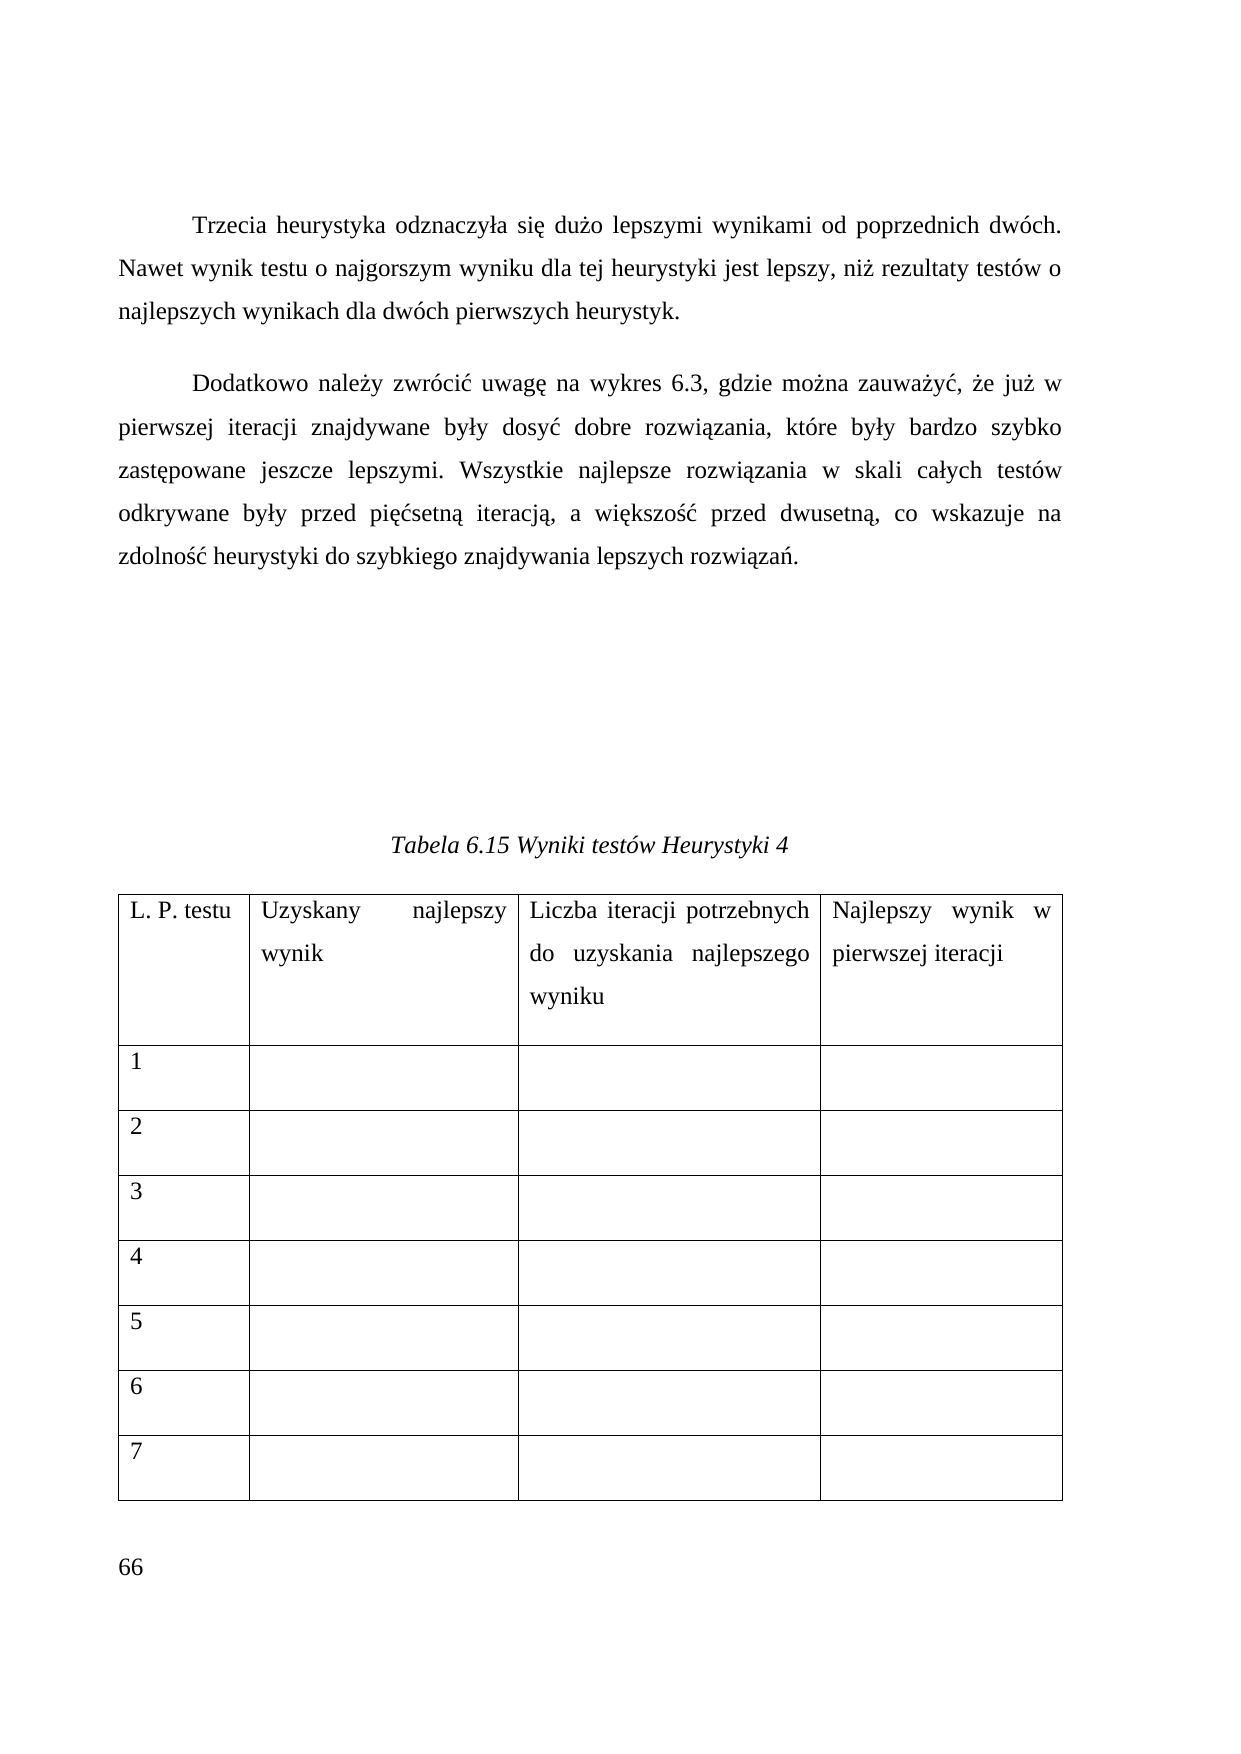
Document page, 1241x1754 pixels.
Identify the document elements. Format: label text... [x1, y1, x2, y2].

text Tabela 6.15 Wyniki testów Heurystyki 4 [118, 830, 1063, 859]
table_cell [519, 1241, 820, 1305]
table_cell [250, 1176, 518, 1240]
table_cell [821, 1306, 1062, 1370]
table_cell [519, 1371, 820, 1435]
table_cell [250, 1306, 518, 1370]
table_cell [821, 1111, 1062, 1175]
text Dodatkowo należy zwrócić uwagę na wykres 6.3, gdzie można zauważyć, że już w pierwszej iteracji znajdywane były dosyć dobre rozwiązania, które były bardzo szybko zastępowane jeszcze lepszymi. Wszystkie najlepsze rozwiązania w skali całych testów odkrywane były przed pięćsetną iteracją, a większość przed dwusetną, co wskazuje na zdolność heurystyki do szybkiego znajdywania lepszych rozwiązań. [118, 368, 1063, 570]
table_cell [519, 1306, 820, 1370]
table_header Najlepszy wynik w pierwszej iteracji [821, 895, 1062, 1045]
table_cell [519, 1176, 820, 1240]
table_cell 3 [119, 1176, 249, 1240]
table_cell 2 [119, 1111, 249, 1175]
table_cell [821, 1371, 1062, 1435]
table_cell [821, 1176, 1062, 1240]
table_cell [519, 1111, 820, 1175]
table_cell [821, 1436, 1062, 1499]
table_header Liczba iteracji potrzebnych do uzyskania najlepszego wyniku [519, 895, 820, 1045]
table_cell [250, 1241, 518, 1305]
table_cell [250, 1111, 518, 1175]
table_cell [821, 1046, 1062, 1110]
table_cell [821, 1241, 1062, 1305]
table_cell 7 [119, 1436, 249, 1499]
table_cell [250, 1046, 518, 1110]
table_cell [519, 1436, 820, 1499]
table_header L. P. testu [119, 895, 249, 1045]
table_cell [250, 1436, 518, 1499]
table_cell [519, 1046, 820, 1110]
table_cell 6 [119, 1371, 249, 1435]
table_cell [250, 1371, 518, 1435]
table_cell 4 [119, 1241, 249, 1305]
table_cell 1 [119, 1046, 249, 1110]
table_cell 5 [119, 1306, 249, 1370]
table_header Uzyskany najlepszy wynik [250, 895, 518, 1045]
text Trzecia heurystyka odznaczyła się dużo lepszymi wynikami od poprzednich dwóch. Nawet wynik testu o najgorszym wyniku dla tej heurystyki jest lepszy, niż rezultaty testów o najlepszych wynikach dla dwóch pierwszych heurystyk. [118, 210, 1063, 325]
